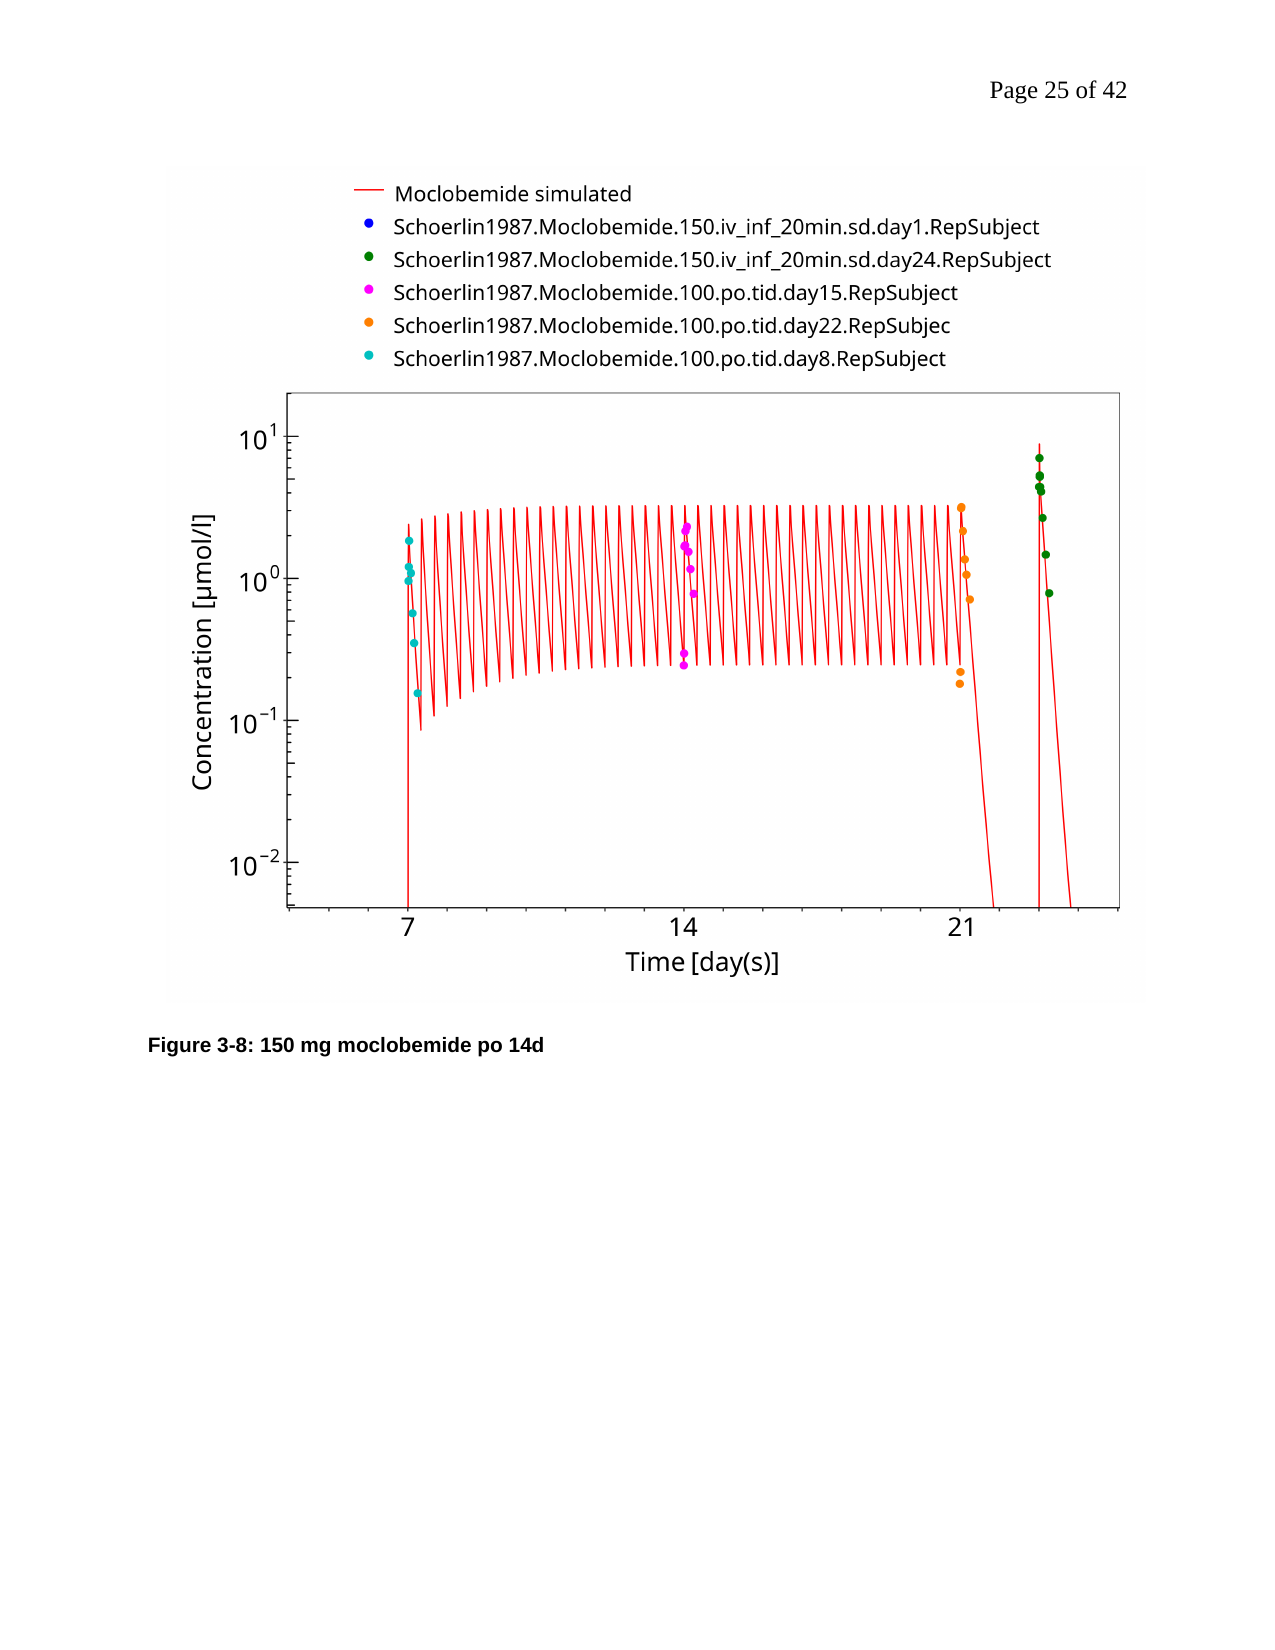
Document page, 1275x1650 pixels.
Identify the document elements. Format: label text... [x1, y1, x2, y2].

text Figure 3-8: 150 mg moclobemide po 14d [148, 1033, 1127, 1057]
picture [166, 166, 1146, 1003]
